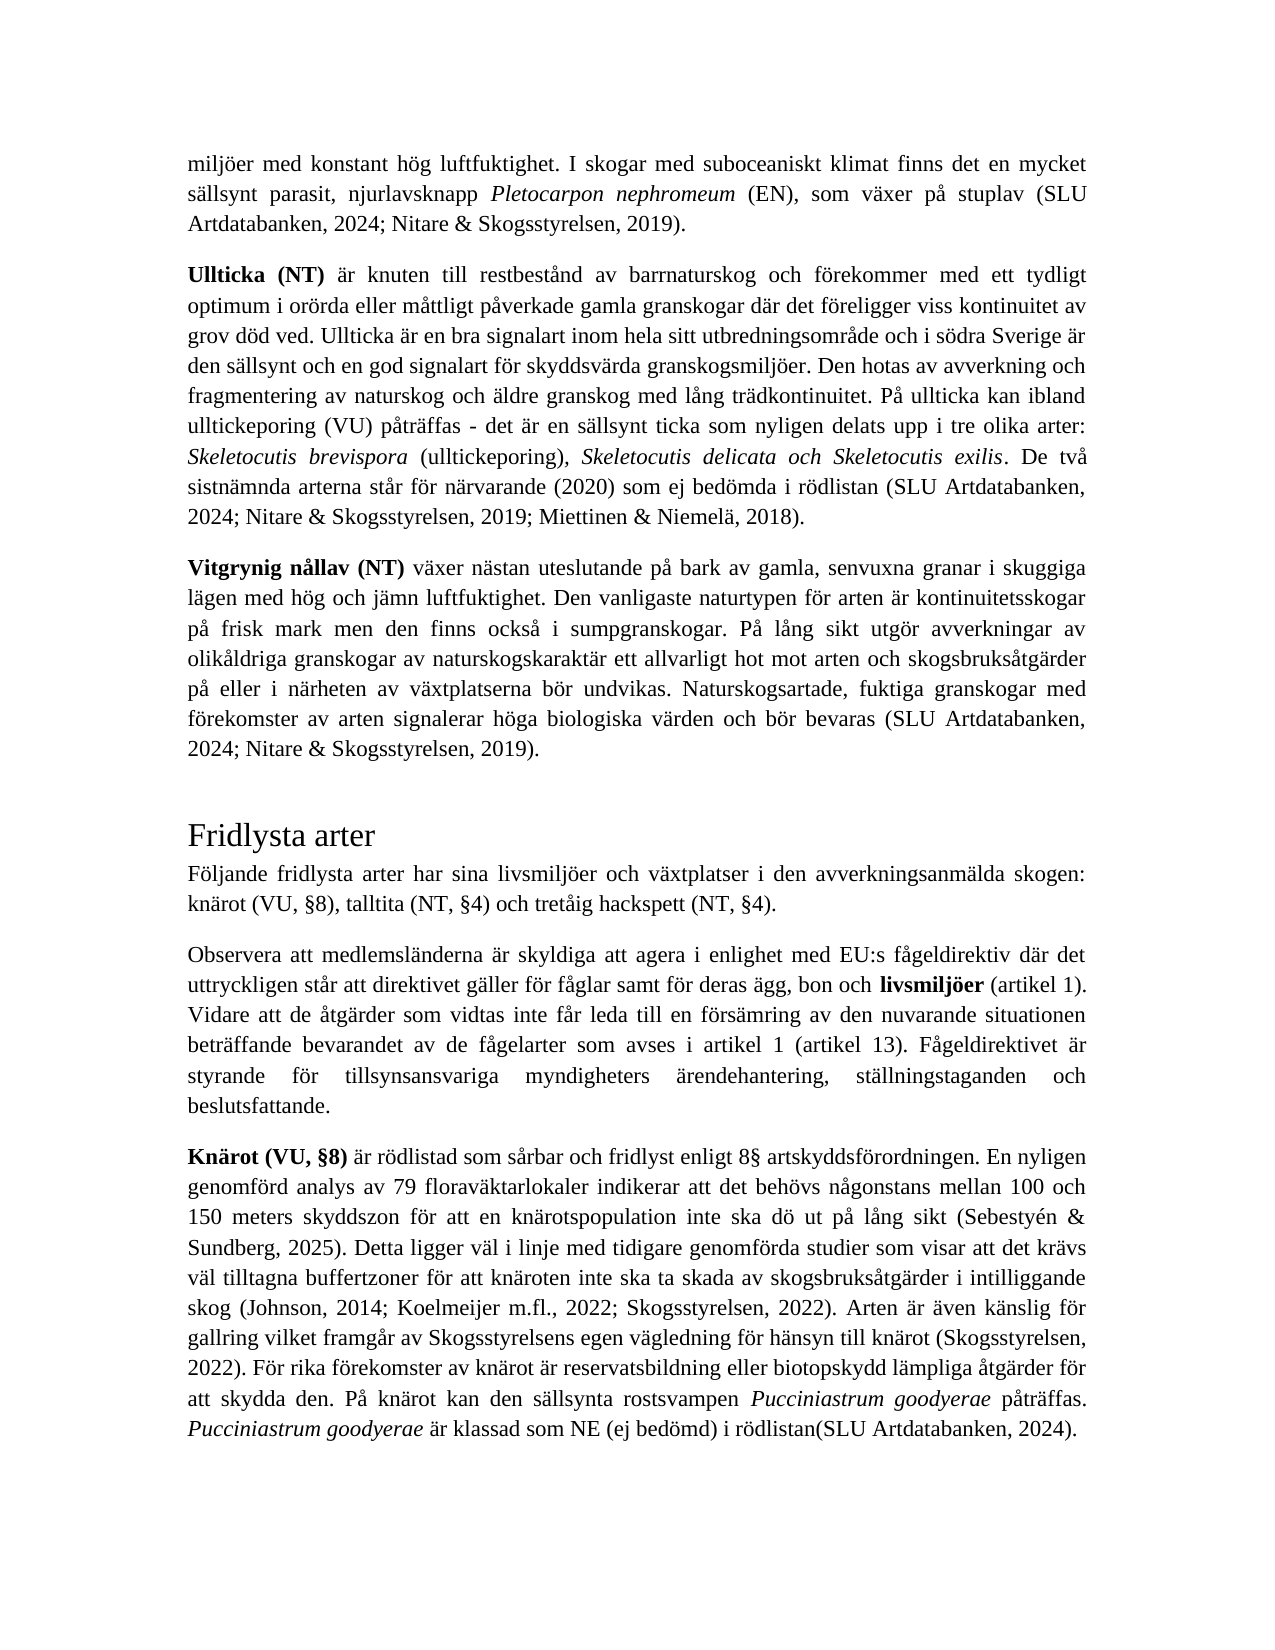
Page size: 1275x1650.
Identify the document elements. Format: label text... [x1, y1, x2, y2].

text Knärot (VU, §8) är rödlistad som sårbar och fridlyst enligt 8§ artskyddsförordningen. En nyligen genomförd analys av 79 floraväktarlokaler indikerar att det behövs någonstans mellan 100 och 150 meters skyddszon för att en knärotspopulation inte ska dö ut på lång sikt (Sebestyén & Sundberg, 2025). Detta ligger väl i linje med tidigare genomförda studier som visar att det krävs väl tilltagna buffertzoner för att knäroten inte ska ta skada av skogsbruksåtgärder i intilliggande skog (Johnson, 2014; Koelmeijer m.fl., 2022; Skogsstyrelsen, 2022). Arten är även känslig för gallring vilket framgår av Skogsstyrelsens egen vägledning för hänsyn till knärot (Skogsstyrelsen, 2022). För rika förekomster av knärot är reservatsbildning eller biotopskydd lämpliga åtgärder för att skydda den. På knärot kan den sällsynta rostsvampen Pucciniastrum goodyerae påträffas. Pucciniastrum goodyerae är klassad som NE (ej bedömd) i rödlistan(SLU Artdatabanken, 2024). [187, 1143, 1087, 1441]
text Ullticka (NT) är knuten till restbestånd av barrnaturskog och förekommer med ett tydligt optimum i orörda eller måttligt påverkade gamla granskogar där det föreligger viss kontinuitet av grov död ved. Ullticka är en bra signalart inom hela sitt utbredningsområde och i södra Sverige är den sällsynt och en god signalart för skyddsvärda granskogsmiljöer. Den hotas av avverkning och fragmentering av naturskog och äldre granskog med lång trädkontinuitet. På ullticka kan ibland ulltickeporing (VU) påträffas - det är en sällsynt ticka som nyligen delats upp i tre olika arter: Skeletocutis brevispora (ulltickeporing), Skeletocutis delicata och Skeletocutis exilis. De två sistnämnda arterna står för närvarande (2020) som ej bedömda i rödlistan (SLU Artdatabanken, 2024; Nitare & Skogsstyrelsen, 2019; Miettinen & Niemelä, 2018). [187, 261, 1087, 529]
text Observera att medlemsländerna är skyldiga att agera i enlighet med EU:s fågeldirektiv där det uttryckligen står att direktivet gäller för fåglar samt för deras ägg, bon och livsmiljöer (artikel 1). Vidare att de åtgärder som vidtas inte får leda till en försämring av den nuvarande situationen beträffande bevarandet av de fågelarter som avses i artikel 1 (artikel 13). Fågeldirektivet är styrande för tillsynsansvariga myndigheters ärendehantering, ställningstaganden och beslutsfattande. [187, 941, 1087, 1118]
subtitle Fridlysta arter [187, 816, 1087, 854]
text Följande fridlysta arter har sina livsmiljöer och växtplatser i den avverkningsanmälda skogen: knärot (VU, §8), talltita (NT, §4) och tretåig hackspett (NT, §4). [187, 860, 1087, 916]
text Vitgrynig nållav (NT) växer nästan uteslutande på bark av gamla, senvuxna granar i skuggiga lägen med hög och jämn luftfuktighet. Den vanligaste naturtypen för arten är kontinuitetsskogar på frisk mark men den finns också i sumpgranskogar. På lång sikt utgör avverkningar av olikåldriga granskogar av naturskogskaraktär ett allvarligt hot mot arten och skogsbruksåtgärder på eller i närheten av växtplatserna bör undvikas. Naturskogsartade, fuktiga granskogar med förekomster av arten signalerar höga biologiska värden och bör bevaras (SLU Artdatabanken, 2024; Nitare & Skogsstyrelsen, 2019). [187, 554, 1087, 762]
